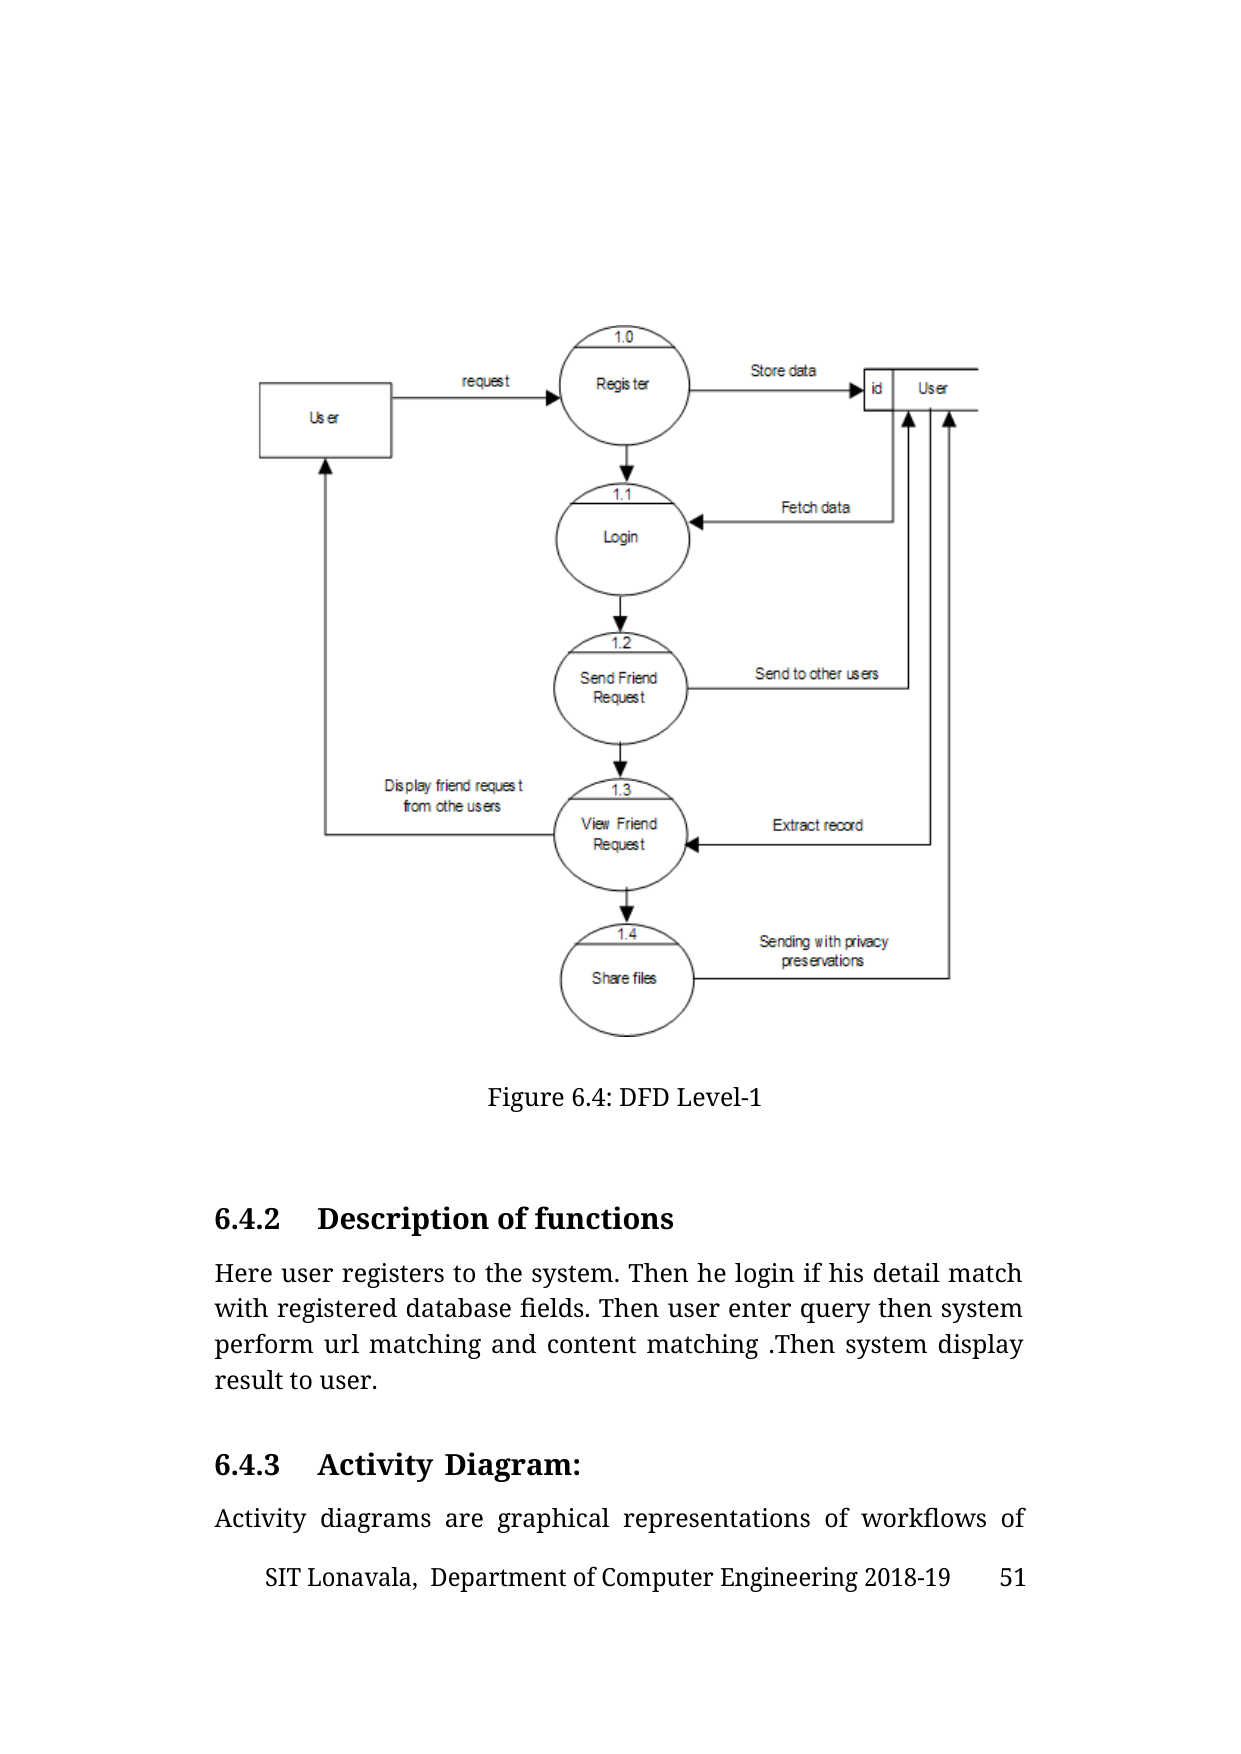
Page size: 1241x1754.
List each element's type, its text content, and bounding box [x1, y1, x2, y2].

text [214, 1500, 1024, 1534]
picture [258, 325, 980, 1037]
text Here user registers to the system. Then he login if his detail match with registered database fields. Then user enter query then system perform url matching and content matching .Then system display result to user. [214, 1255, 1024, 1396]
subtitle Description of functions [214, 1199, 1194, 1238]
subtitle Activity Diagram: [214, 1444, 1194, 1484]
text Figure 6.4: DFD Level-1 [487, 1080, 1194, 1114]
